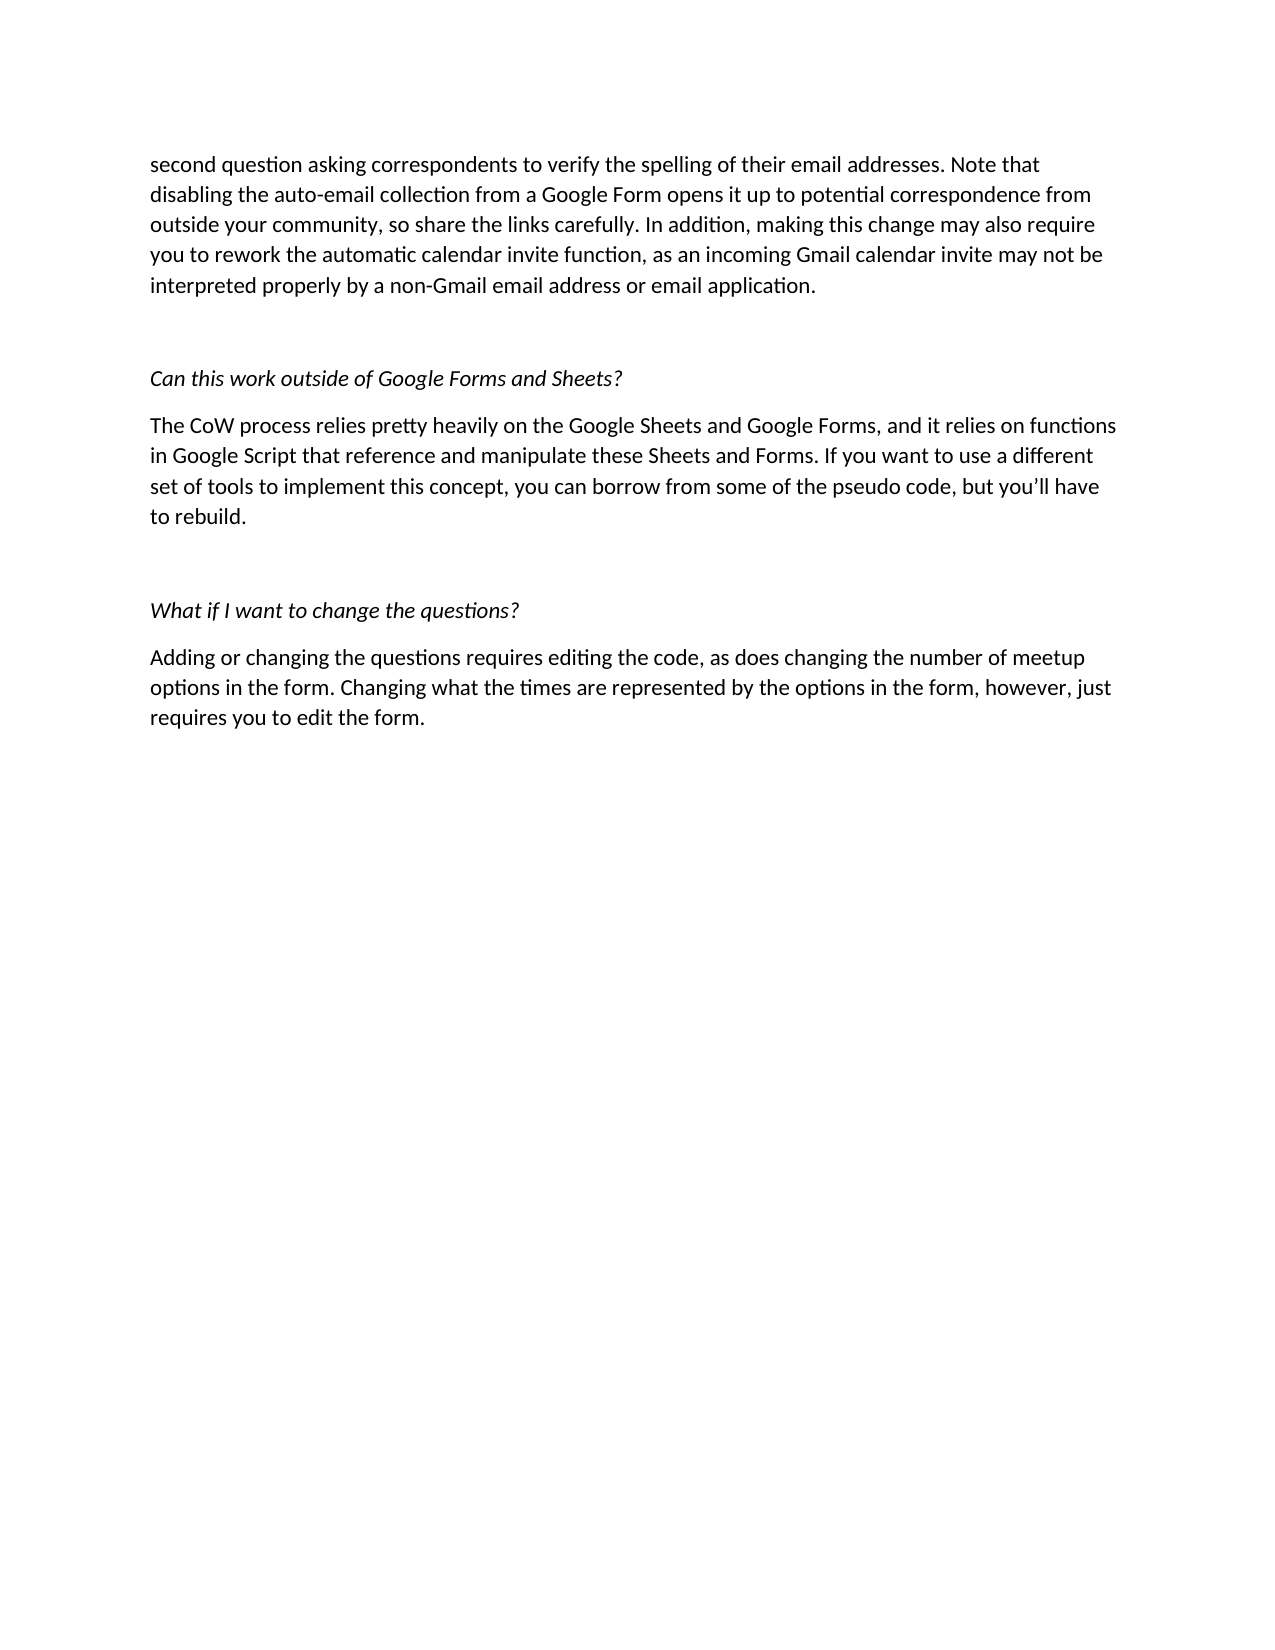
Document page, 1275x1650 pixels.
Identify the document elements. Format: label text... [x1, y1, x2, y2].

text Adding or changing the questions requires editing the code, as does changing the number of meetup options in the form. Changing what the times are represented by the options in the form, however, just requires you to edit the form. [150, 643, 1125, 731]
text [150, 150, 1125, 299]
text What if I want to change the questions? [150, 596, 1125, 624]
text The CoW process relies pretty heavily on the Google Sheets and Google Forms, and it relies on functions in Google Script that reference and manipulate these Sheets and Forms. If you want to use a different set of tools to implement this concept, you can borrow from some of the pseudo code, but you’ll have to rebuild. [150, 411, 1125, 530]
text Can this work outside of Google Forms and Sheets? [150, 364, 1125, 393]
